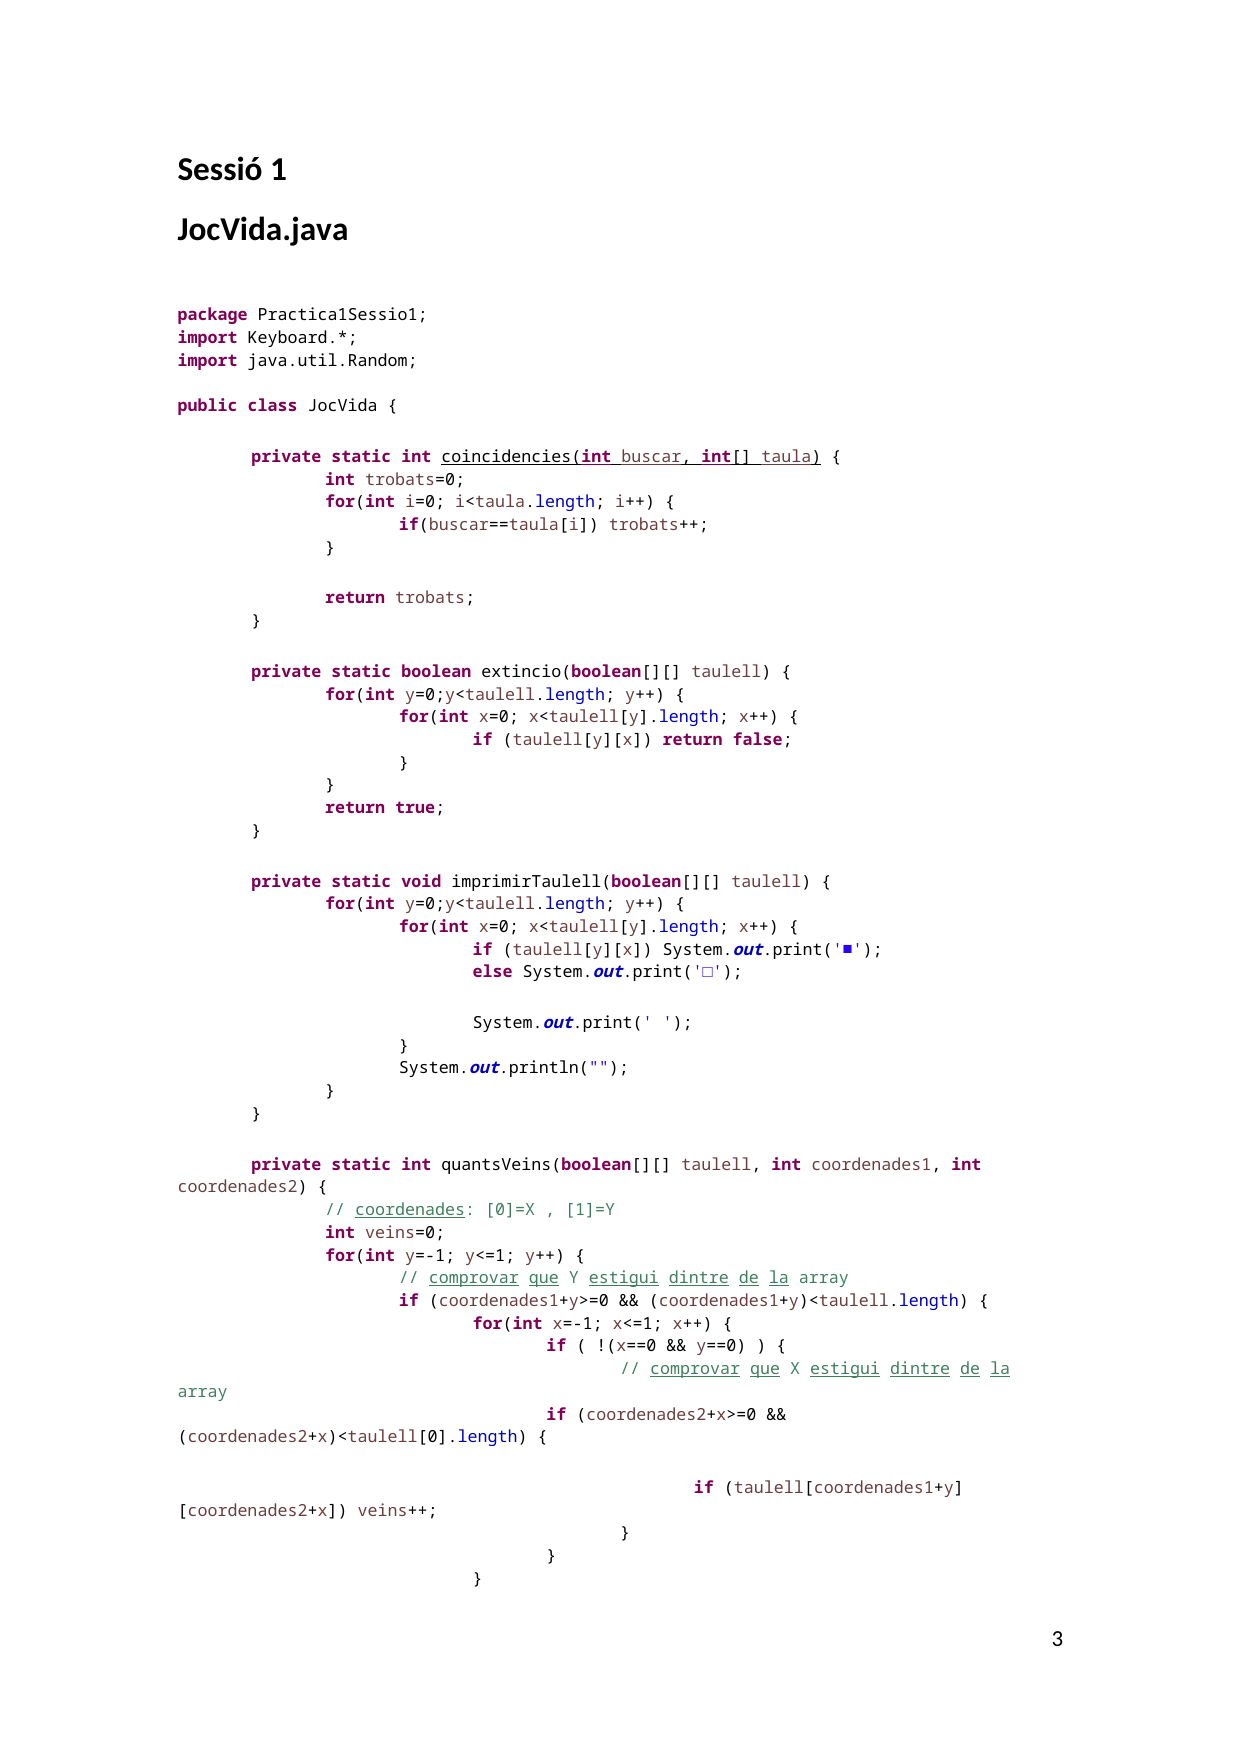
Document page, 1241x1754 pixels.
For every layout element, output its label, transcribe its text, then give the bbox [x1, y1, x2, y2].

text int trobats=0; [177, 467, 1063, 490]
text if ( !(x==0 && y==0) ) { [177, 1334, 1063, 1357]
text } [177, 1033, 1063, 1056]
text if (coordenades2+x>=0 && (coordenades2+x)<taulell[0].length) { [177, 1402, 1063, 1447]
text return true; [177, 796, 1063, 818]
text System.out.print(' '); [177, 1011, 1063, 1033]
text JocVida.java [177, 208, 1063, 249]
text int veins=0; [177, 1220, 1063, 1243]
text for(int i=0; i<taula.length; i++) { [177, 490, 1063, 513]
text if (coordenades1+y>=0 && (coordenades1+y)<taulell.length) { [177, 1288, 1063, 1311]
text // comprovar que Y estigui dintre de la array [177, 1266, 1063, 1288]
text for(int y=0;y<taulell.length; y++) { [177, 892, 1063, 914]
text for(int x=-1; x<=1; x++) { [177, 1311, 1063, 1334]
text } [177, 1544, 1063, 1566]
text else System.out.print('□'); [177, 960, 1063, 983]
text import Keyboard.*; [177, 326, 1063, 348]
text } [177, 609, 1063, 631]
text } [177, 773, 1063, 796]
text if (taulell[y][x]) return false; [177, 728, 1063, 750]
text for(int y=0;y<taulell.length; y++) { [177, 682, 1063, 705]
text if (taulell[y][x]) System.out.print('■'); [177, 937, 1063, 960]
text private static void imprimirTaulell(boolean[][] taulell) { [177, 869, 1063, 892]
text } [177, 1566, 1063, 1589]
text for(int x=0; x<taulell[y].length; x++) { [177, 914, 1063, 937]
text for(int y=-1; y<=1; y++) { [177, 1243, 1063, 1266]
text public class JocVida { [177, 394, 1063, 416]
text import java.util.Random; [177, 348, 1063, 371]
text } [177, 1102, 1063, 1124]
text Sessió 1 [177, 148, 1063, 188]
text } [177, 535, 1063, 558]
text // coordenades: [0]=X , [1]=Y [177, 1198, 1063, 1220]
text if (taulell[coordenades1+y][coordenades2+x]) veins++; [177, 1476, 1063, 1521]
text } [177, 1079, 1063, 1102]
text // comprovar que X estigui dintre de la array [177, 1357, 1063, 1402]
text return trobats; [177, 586, 1063, 609]
text if(buscar==taula[i]) trobats++; [177, 513, 1063, 535]
text private static int coincidencies(int buscar, int[] taula) { [177, 444, 1063, 467]
text private static boolean extincio(boolean[][] taulell) { [177, 659, 1063, 682]
text } [177, 1521, 1063, 1544]
text private static int quantsVeins(boolean[][] taulell, int coordenades1, int coordenades2) { [177, 1152, 1063, 1198]
text } [177, 818, 1063, 841]
text for(int x=0; x<taulell[y].length; x++) { [177, 705, 1063, 728]
text System.out.println(""); [177, 1056, 1063, 1079]
text } [177, 750, 1063, 773]
text package Practica1Sessio1; [177, 303, 1063, 326]
